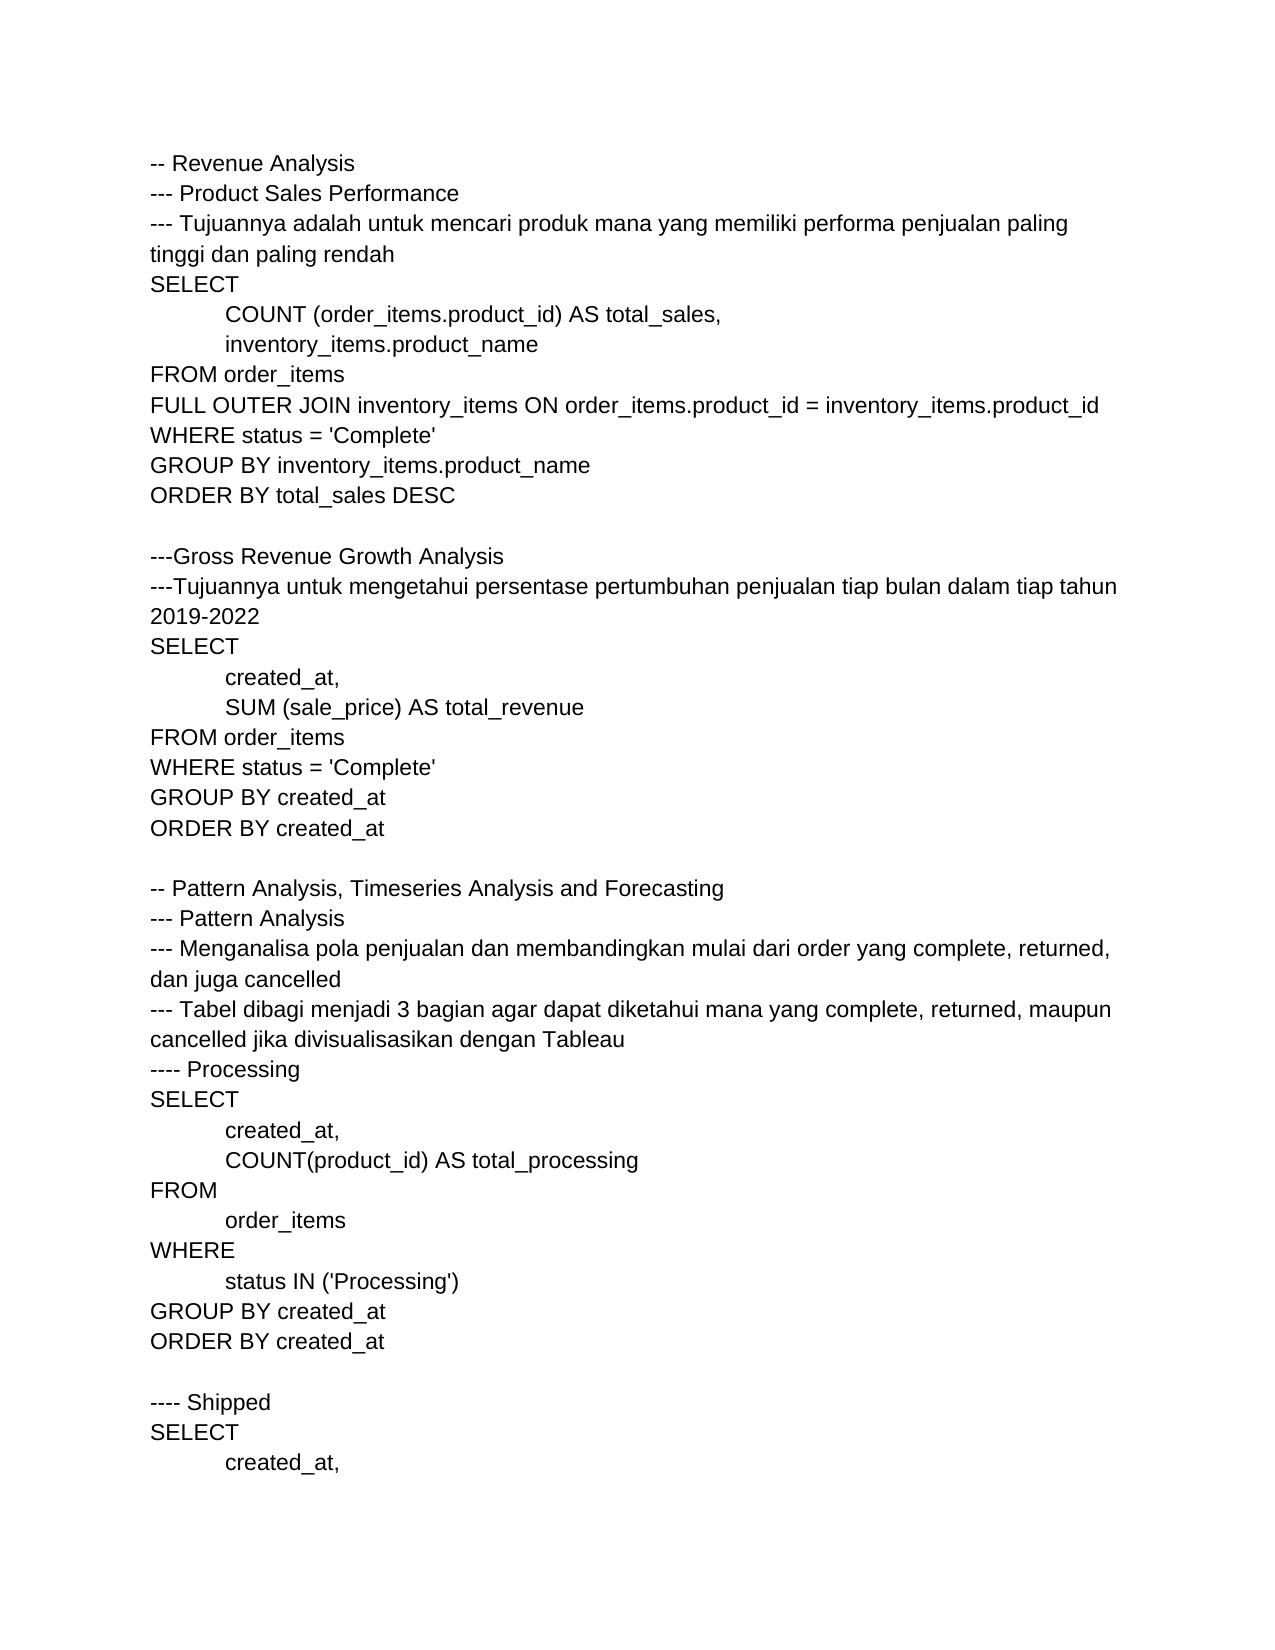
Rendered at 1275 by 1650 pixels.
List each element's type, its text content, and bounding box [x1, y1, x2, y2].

text ORDER BY total_sales DESC [150, 482, 1125, 509]
text ORDER BY created_at [150, 1328, 1125, 1354]
text --- Pattern Analysis [150, 905, 1125, 932]
text order_items [150, 1207, 1125, 1234]
text SELECT [150, 1419, 1125, 1445]
text -- Revenue Analysis [150, 150, 1125, 176]
text -- Pattern Analysis, Timeseries Analysis and Forecasting [150, 875, 1125, 901]
text ---- Shipped [150, 1388, 1125, 1415]
text COUNT (order_items.product_id) AS total_sales, [150, 301, 1125, 327]
text COUNT(product_id) AS total_processing [150, 1147, 1125, 1173]
text WHERE [150, 1237, 1125, 1264]
text SELECT [150, 271, 1125, 297]
text --- Menganalisa pola penjualan dan membandingkan mulai dari order yang complete, returned, dan juga cancelled [150, 935, 1125, 992]
text FROM order_items [150, 361, 1125, 388]
text SUM (sale_price) AS total_revenue [150, 694, 1125, 720]
text SELECT [150, 1086, 1125, 1113]
text created_at, [150, 1449, 1125, 1475]
text GROUP BY inventory_items.product_name [150, 452, 1125, 478]
text ---Tujuannya untuk mengetahui persentase pertumbuhan penjualan tiap bulan dalam tiap tahun 2019-2022 [150, 573, 1125, 629]
text FULL OUTER JOIN inventory_items ON order_items.product_id = inventory_items.product_id [150, 392, 1125, 418]
text --- Product Sales Performance [150, 180, 1125, 207]
text GROUP BY created_at [150, 1298, 1125, 1324]
text ---Gross Revenue Growth Analysis [150, 543, 1125, 569]
text WHERE status = 'Complete' [150, 754, 1125, 781]
text status IN ('Processing') [150, 1268, 1125, 1294]
text FROM [150, 1177, 1125, 1203]
text FROM order_items [150, 724, 1125, 750]
text GROUP BY created_at [150, 784, 1125, 811]
text inventory_items.product_name [150, 331, 1125, 358]
text ---- Processing [150, 1056, 1125, 1083]
text --- Tujuannya adalah untuk mencari produk mana yang memiliki performa penjualan paling tinggi dan paling rendah [150, 210, 1125, 267]
text --- Tabel dibagi menjadi 3 bagian agar dapat diketahui mana yang complete, returned, maupun cancelled jika divisualisasikan dengan Tableau [150, 996, 1125, 1052]
text created_at, [150, 663, 1125, 690]
text ORDER BY created_at [150, 814, 1125, 841]
text SELECT [150, 633, 1125, 660]
text WHERE status = 'Complete' [150, 422, 1125, 448]
text created_at, [150, 1117, 1125, 1143]
